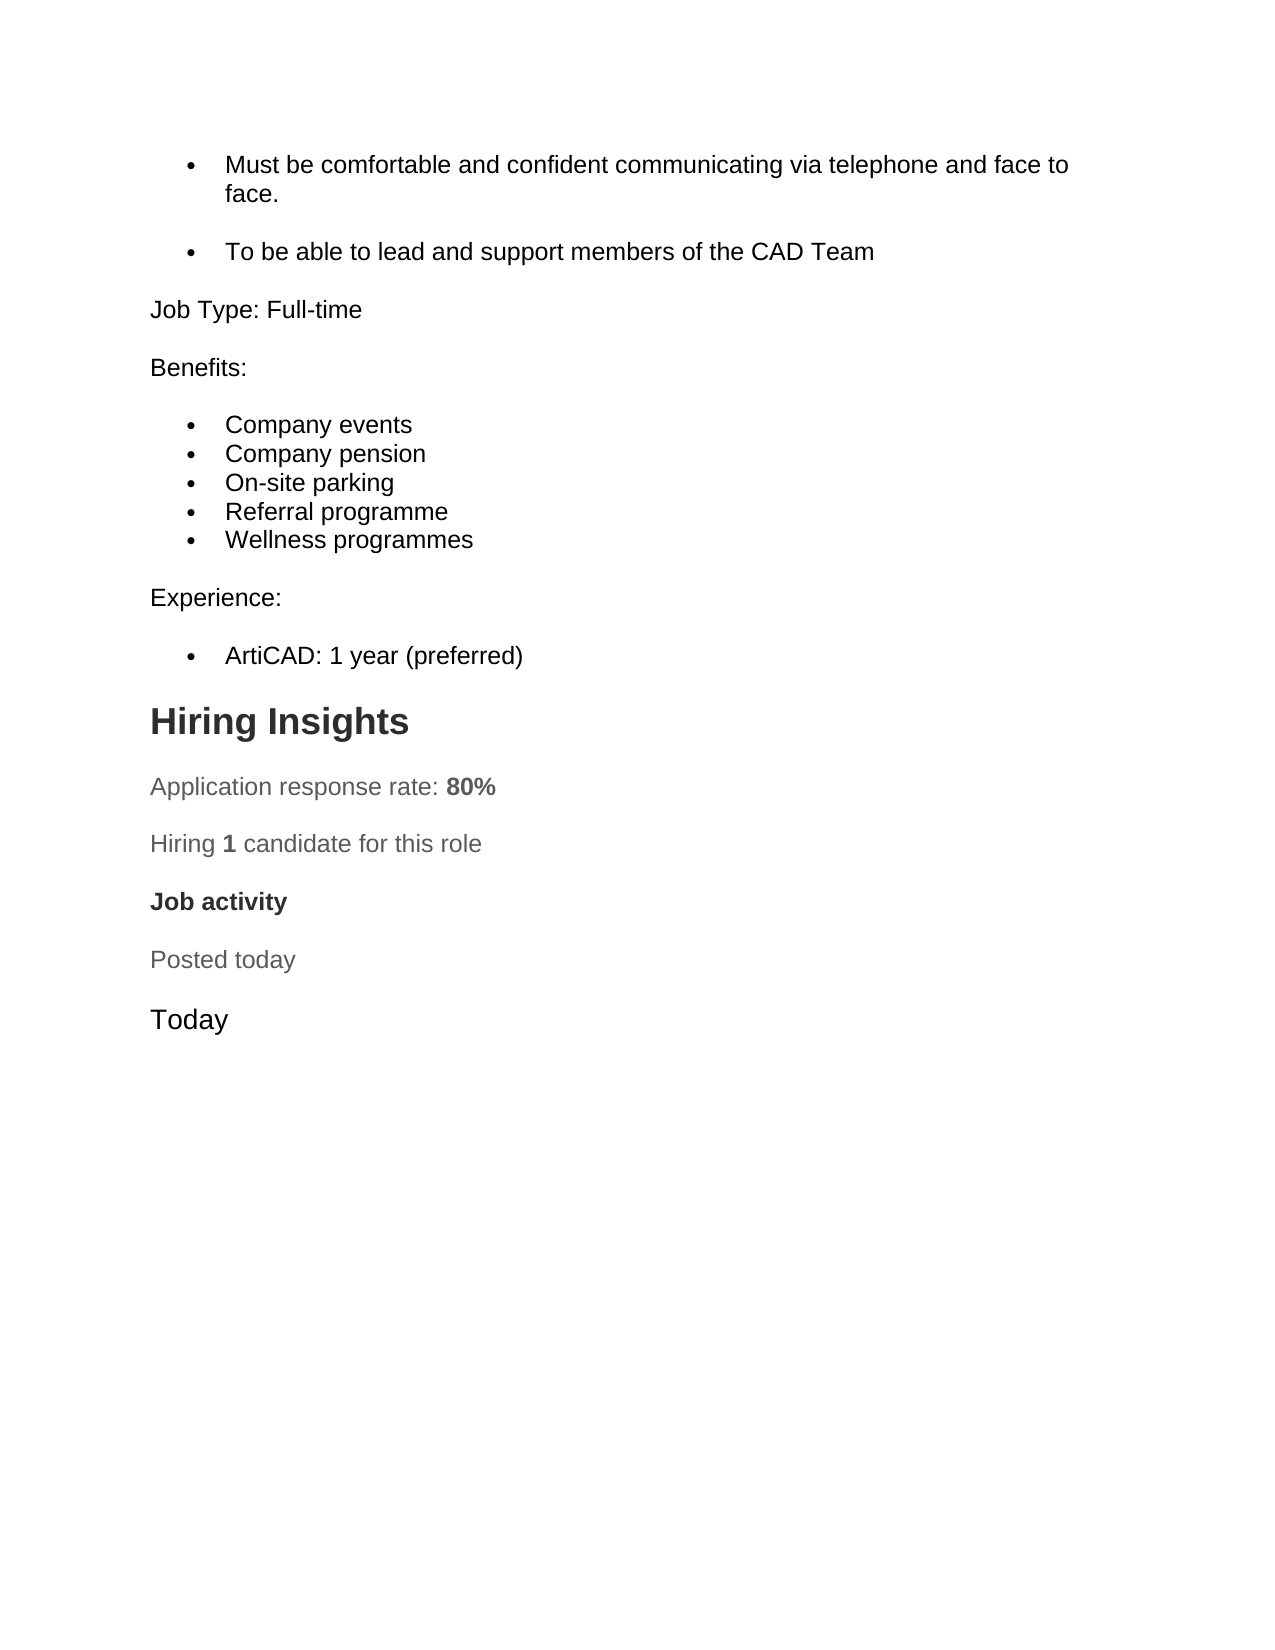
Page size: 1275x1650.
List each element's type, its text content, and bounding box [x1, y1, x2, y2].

text Hiring 1 candidate for this role [150, 829, 1125, 858]
text Today [150, 1003, 1125, 1036]
text Application response rate: 80% [150, 771, 1125, 800]
text Job activity [150, 887, 1125, 916]
list Referral programme [187, 497, 1125, 525]
list ArtiCAD: 1 year (preferred) [187, 641, 1125, 670]
list Company events [187, 410, 1125, 439]
text Hiring Insights [150, 699, 1125, 742]
list Company pension [187, 439, 1125, 468]
list To be able to lead and support members of the CAD Team [187, 237, 1125, 265]
text Job Type: Full-time [150, 294, 1125, 323]
list Must be comfortable and confident communicating via telephone and face to face. [187, 150, 1125, 207]
text Posted today [150, 945, 1125, 974]
text Experience: [150, 583, 1125, 612]
list On-site parking [187, 468, 1125, 497]
text Benefits: [150, 352, 1125, 381]
list Wellness programmes [187, 525, 1125, 554]
